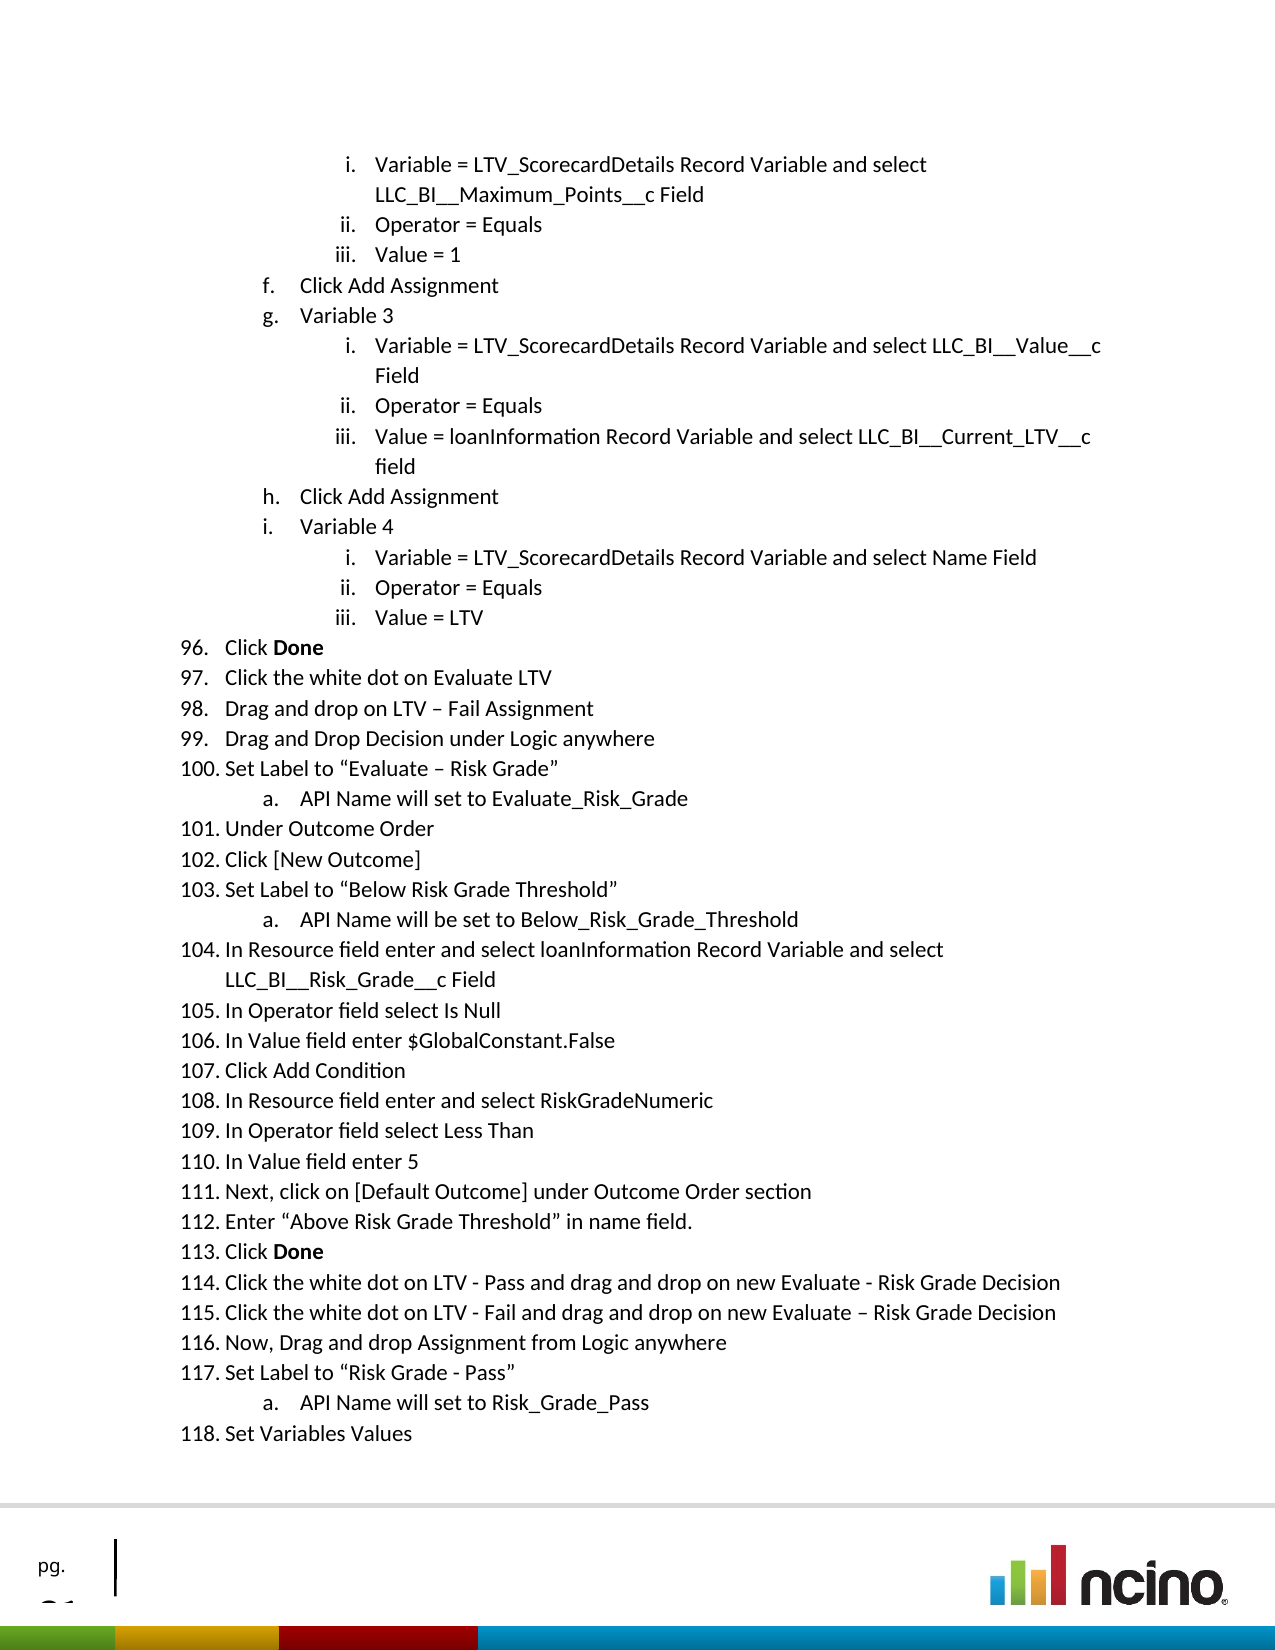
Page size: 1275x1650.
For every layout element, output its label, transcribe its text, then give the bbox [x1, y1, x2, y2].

list In Value field enter 5 [180, 1147, 1125, 1175]
list Drag and drop on LTV – Fail Assignment [180, 694, 1125, 722]
list Click Add Assignment [262, 482, 1125, 510]
list Click Done [180, 633, 1125, 661]
list Operator = Equals [356, 573, 1125, 601]
list Value = LTV [356, 603, 1125, 631]
list Click Add Assignment [262, 271, 1125, 299]
list Variable 3 [262, 301, 1125, 329]
list API Name will set to Evaluate_Risk_Grade [262, 784, 1125, 812]
list Value = loanInformation Record Variable and select LLC_BI__Current_LTV__c field [356, 422, 1125, 480]
picture [974, 1537, 1243, 1608]
list In Resource field enter and select RiskGradeNumeric [180, 1086, 1125, 1114]
list Click Add Condition [180, 1056, 1125, 1084]
list Click the white dot on LTV - Pass and drag and drop on new Evaluate - Risk Grade Decision [180, 1268, 1125, 1296]
list In Resource field enter and select loanInformation Record Variable and select LLC_BI__Risk_Grade__c Field [180, 935, 1125, 994]
list In Operator field select Less Than [180, 1117, 1125, 1145]
list Under Outcome Order [180, 814, 1125, 843]
list Variable = LTV_ScorecardDetails Record Variable and select LLC_BI__Value__c Field [356, 331, 1125, 389]
list Set Label to “Below Risk Grade Threshold” [180, 875, 1125, 903]
list Set Variables Values [180, 1419, 1125, 1447]
list Operator = Equals [356, 210, 1125, 238]
list Next, click on [Default Outcome] under Outcome Order section [180, 1177, 1125, 1205]
list Variable = LTV_ScorecardDetails Record Variable and select LLC_BI__Maximum_Points__c Field [356, 150, 1125, 208]
list Drag and Drop Decision under Logic anywhere [180, 724, 1125, 752]
list In Operator field select Is Null [180, 996, 1125, 1024]
list API Name will be set to Below_Risk_Grade_Threshold [262, 905, 1125, 933]
list Click the white dot on Evaluate LTV [180, 663, 1125, 692]
list Now, Drag and drop Assignment from Logic anywhere [180, 1328, 1125, 1356]
list Set Label to “Risk Grade - Pass” [180, 1358, 1125, 1386]
list Enter “Above Risk Grade Threshold” in name field. [180, 1207, 1125, 1235]
list Click Done [180, 1237, 1125, 1266]
list API Name will set to Risk_Grade_Pass [262, 1388, 1125, 1417]
list Click the white dot on LTV - Fail and drag and drop on new Evaluate – Risk Grade Decision [180, 1298, 1125, 1326]
list Value = 1 [356, 241, 1125, 269]
list Click [New Outcome] [180, 845, 1125, 873]
list Operator = Equals [356, 392, 1125, 420]
list Set Label to “Evaluate – Risk Grade” [180, 754, 1125, 782]
list Variable = LTV_ScorecardDetails Record Variable and select Name Field [356, 543, 1125, 571]
list Variable 4 [262, 512, 1125, 541]
list In Value field enter $GlobalConstant.False [180, 1026, 1125, 1054]
